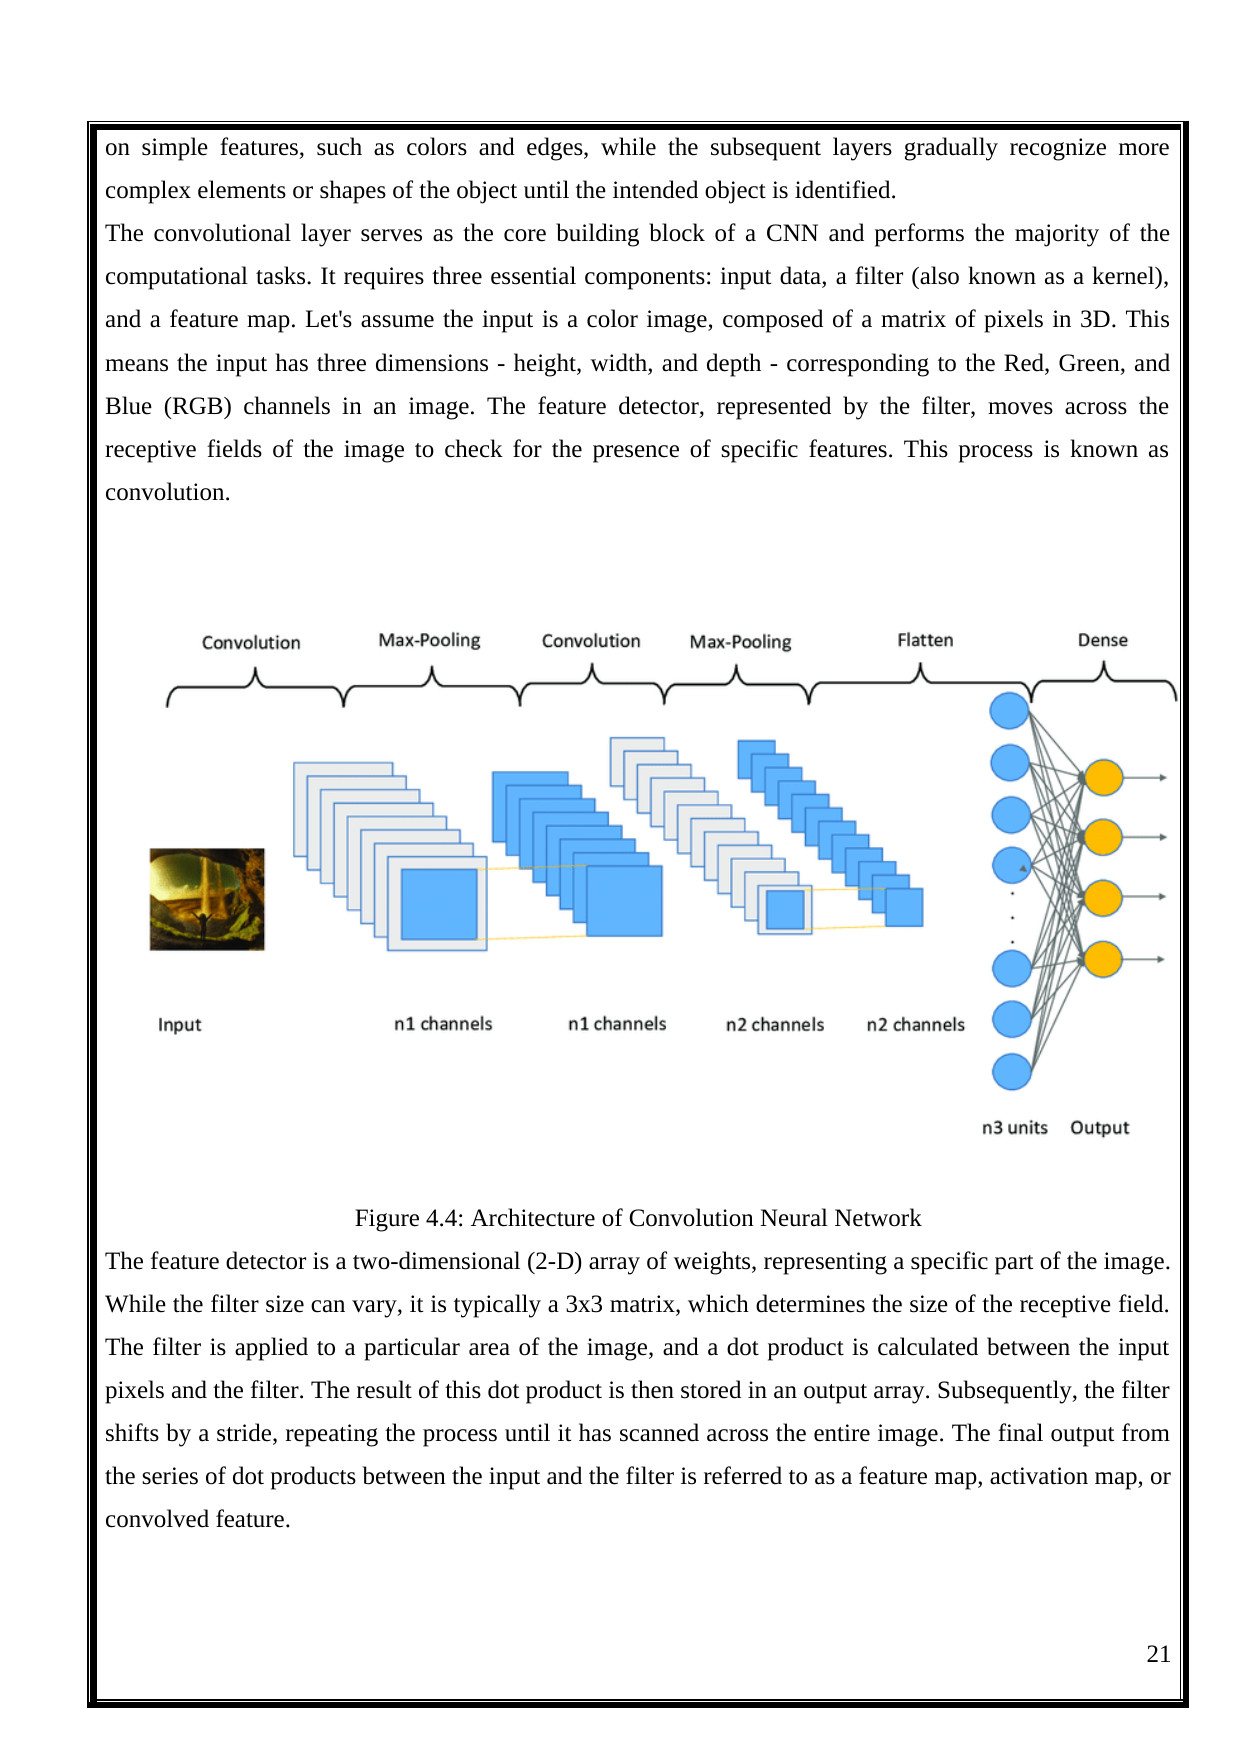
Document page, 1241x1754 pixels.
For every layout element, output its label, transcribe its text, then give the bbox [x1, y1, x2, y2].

picture [105, 584, 1179, 1189]
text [105, 132, 1171, 204]
text The convolutional layer serves as the core building block of a CNN and performs the majority of the computational tasks. It requires three essential components: input data, a filter (also known as a kernel), and a feature map. Let's assume the input is a color image, composed of a matrix of pixels in 3D. This means the input has three dimensions - height, width, and depth - corresponding to the Red, Green, and Blue (RGB) channels in an image. The feature detector, represented by the filter, moves across the receptive fields of the image to check for the presence of specific features. This process is known as convolution. [105, 218, 1171, 506]
text Figure 4.4: Architecture of Convolution Neural Network [105, 1203, 1171, 1231]
text The feature detector is a two-dimensional (2-D) array of weights, representing a specific part of the image. While the filter size can vary, it is typically a 3x3 matrix, which determines the size of the receptive field. The filter is applied to a particular area of the image, and a dot product is calculated between the input pixels and the filter. The result of this dot product is then stored in an output array. Subsequently, the filter shifts by a stride, repeating the process until it has scanned across the entire image. The final output from the series of dot products between the input and the filter is referred to as a feature map, activation map, or convolved feature. [105, 1246, 1171, 1533]
